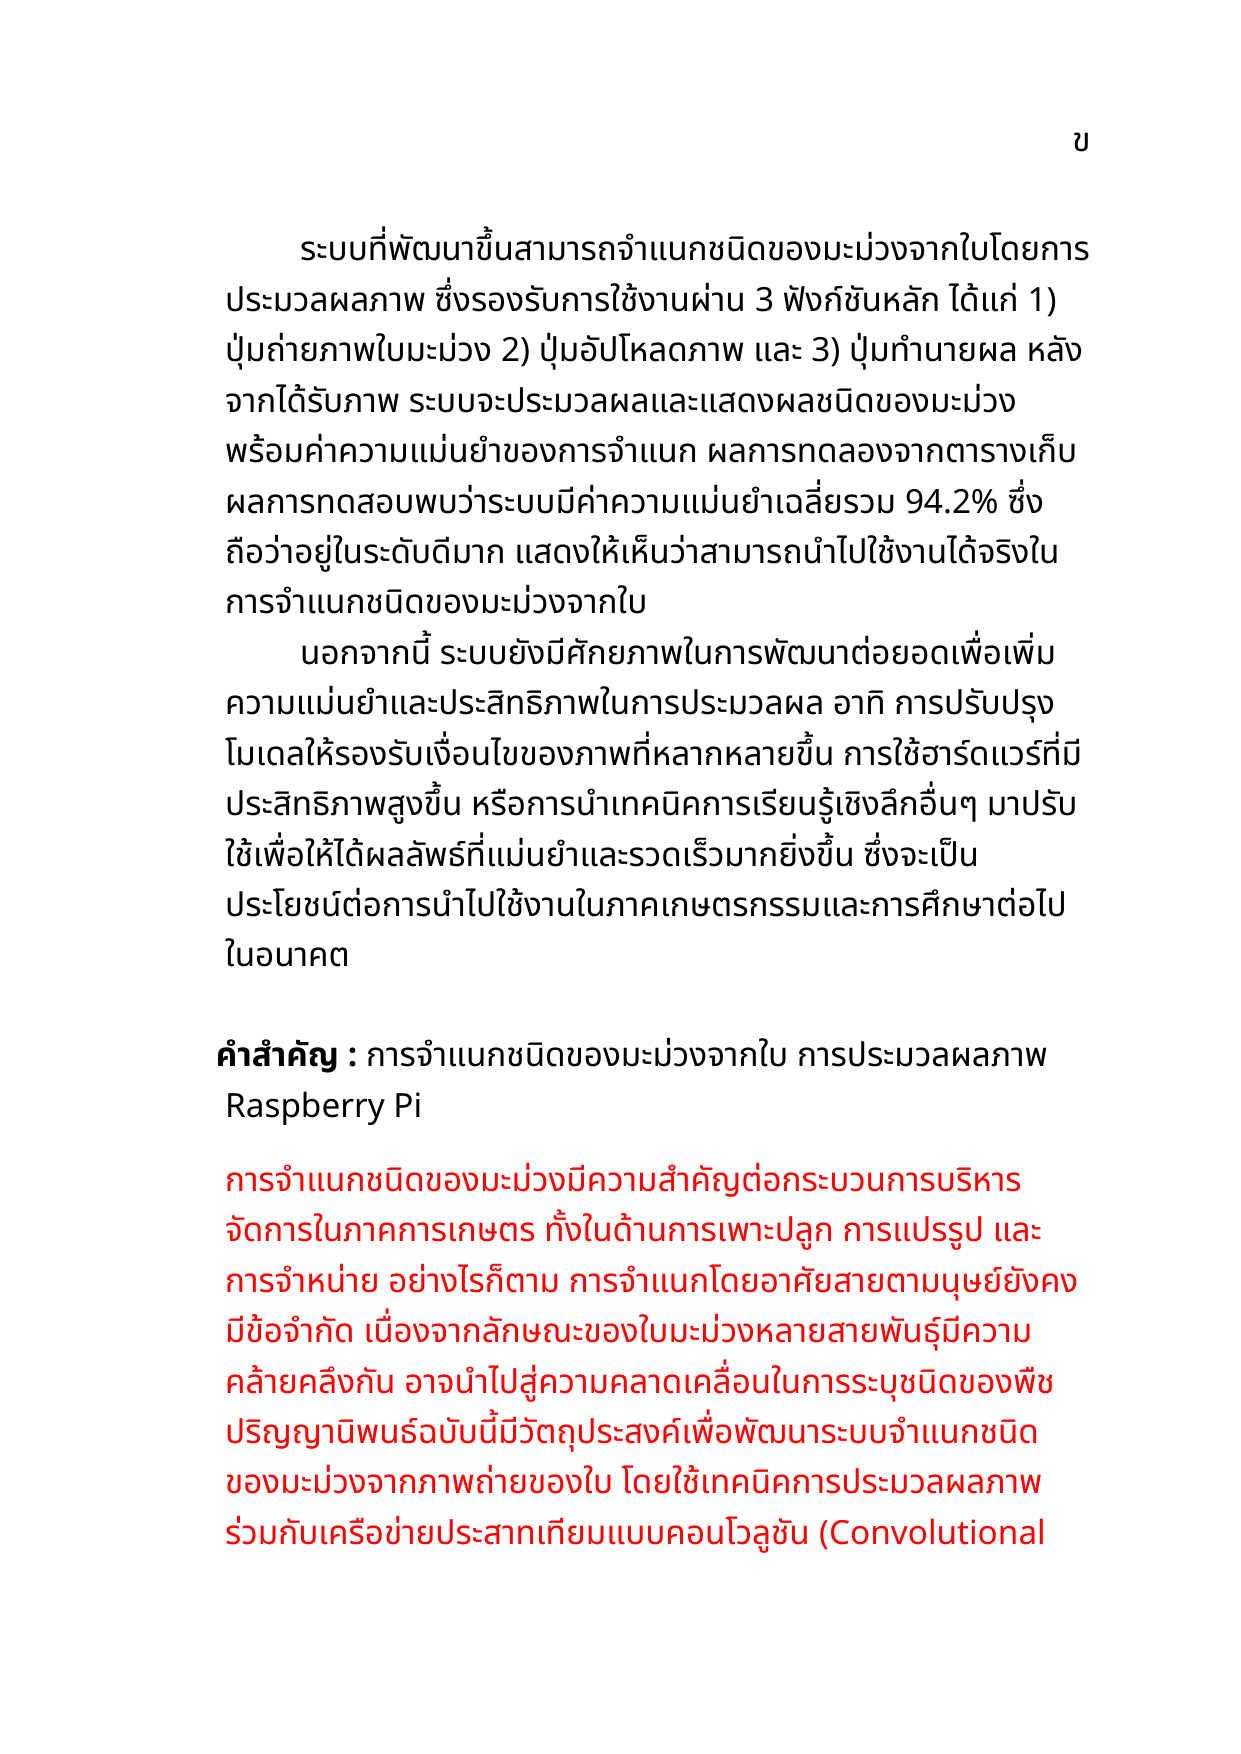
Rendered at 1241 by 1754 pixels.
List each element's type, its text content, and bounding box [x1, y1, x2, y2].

text ระบบที่พัฒนาขึ้นสามารถจำแนกชนิดของมะม่วงจากใบโดยการประมวลผลภาพ ซึ่งรองรับการใช้งานผ่าน 3 ฟังก์ชันหลัก ได้แก่ 1) ปุ่มถ่ายภาพใบมะม่วง 2) ปุ่มอัปโหลดภาพ และ 3) ปุ่มทำนายผล หลังจากได้รับภาพ ระบบจะประมวลผลและแสดงผลชนิดของมะม่วงพร้อมค่าความแม่นยำของการจำแนก ผลการทดลองจากตารางเก็บผลการทดสอบพบว่าระบบมีค่าความแม่นยำเฉลี่ยรวม 94.2% ซึ่งถือว่าอยู่ในระดับดีมาก แสดงให้เห็นว่าสามารถนำไปใช้งานได้จริงในการจำแนกชนิดของมะม่วงจากใบ [225, 225, 1090, 629]
text คำสำคัญ : การจำแนกชนิดของมะม่วงจากใบ การประมวลผลภาพ Raspberry Pi [216, 1031, 1090, 1127]
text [225, 1156, 1090, 1559]
text นอกจากนี้ ระบบยังมีศักยภาพในการพัฒนาต่อยอดเพื่อเพิ่มความแม่นยำและประสิทธิภาพในการประมวลผล อาทิ การปรับปรุงโมเดลให้รองรับเงื่อนไขของภาพที่หลากหลายขึ้น การใช้ฮาร์ดแวร์ที่มีประสิทธิภาพสูงขึ้น หรือการนำเทคนิคการเรียนรู้เชิงลึกอื่นๆ มาปรับใช้เพื่อให้ได้ผลลัพธ์ที่แม่นยำและรวดเร็วมากยิ่งขึ้น ซึ่งจะเป็นประโยชน์ต่อการนำไปใช้งานในภาคเกษตรกรรมและการศึกษาต่อไปในอนาคต [225, 629, 1090, 982]
